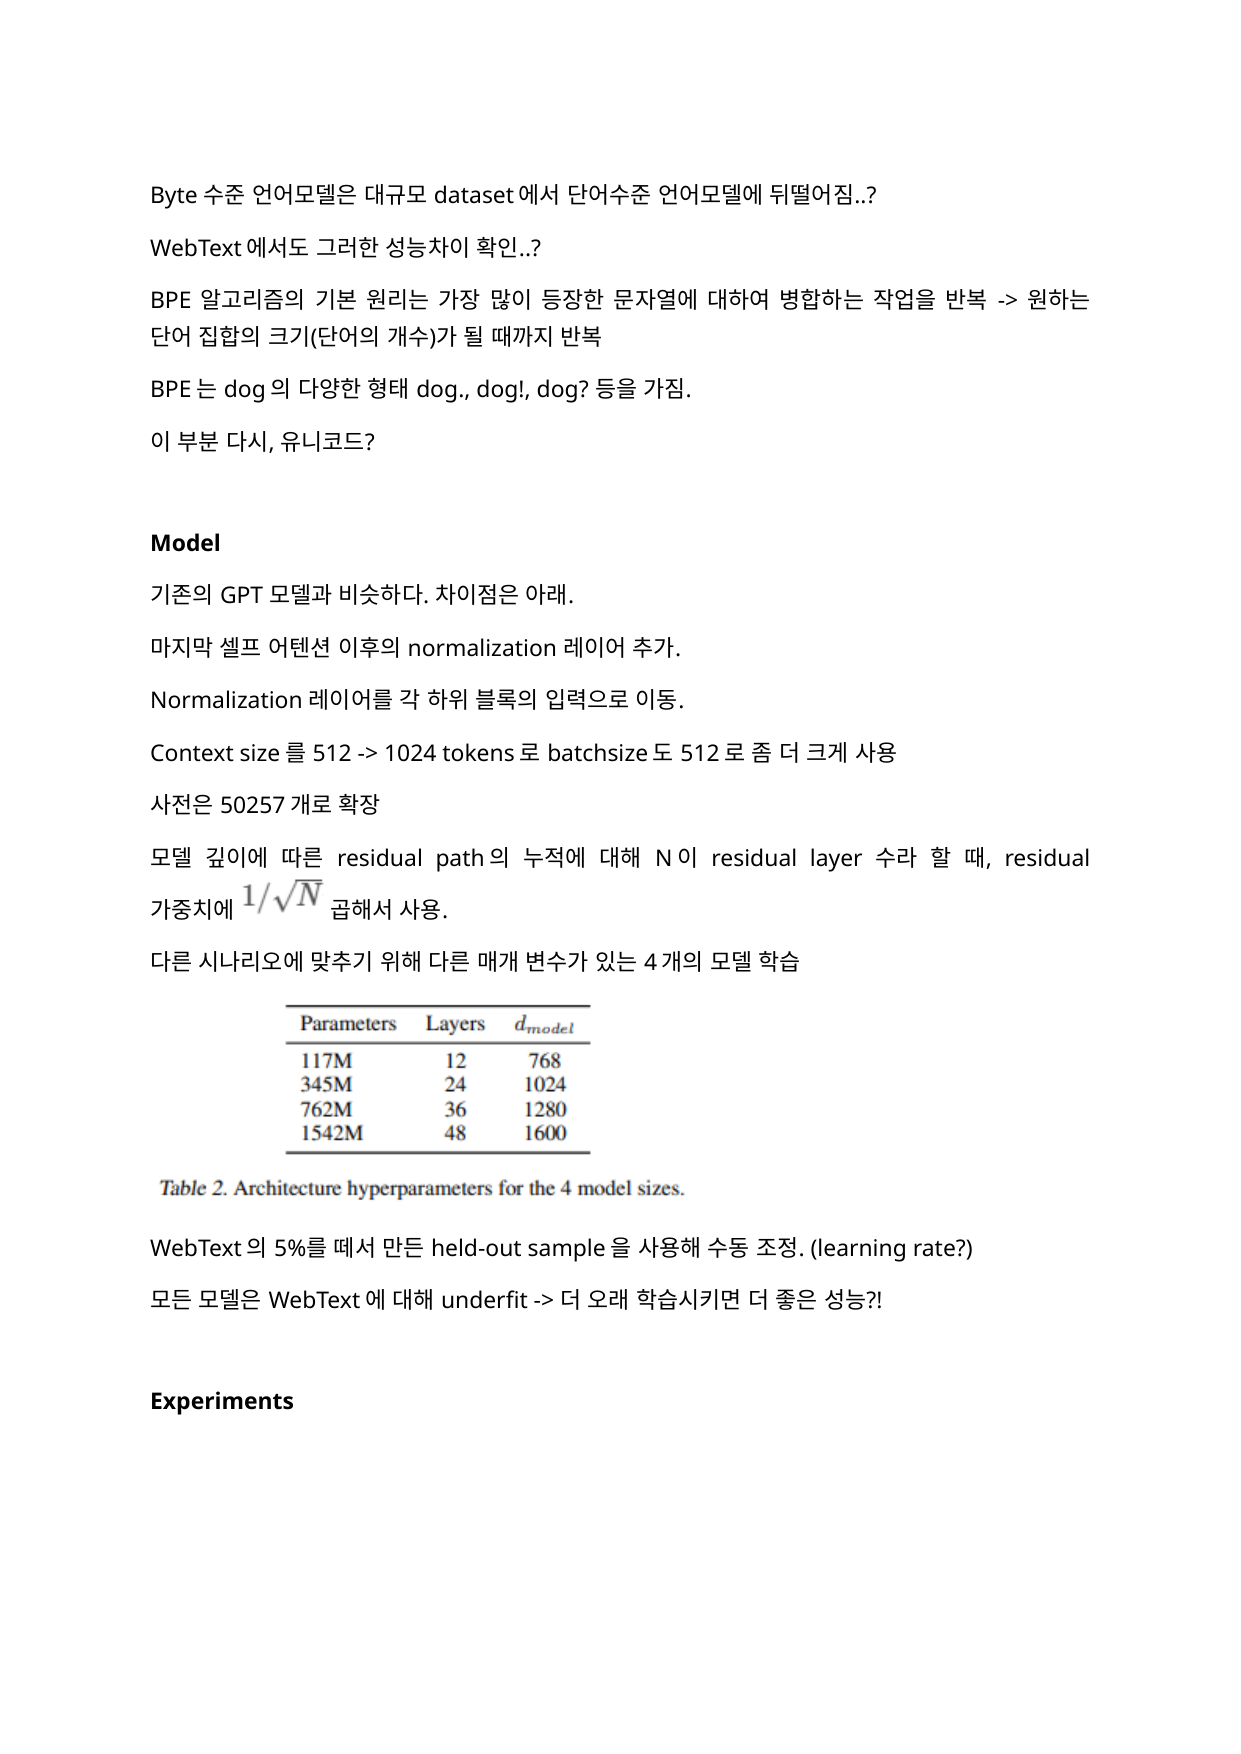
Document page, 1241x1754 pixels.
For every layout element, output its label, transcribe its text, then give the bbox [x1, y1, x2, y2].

text WebText의 5%를 떼서 만든 held-out sample을 사용해 수동 조정. (learning rate?) [150, 1230, 1090, 1263]
text 사전은 50257개로 확장 [150, 787, 1090, 821]
text Model [150, 527, 1090, 558]
text BPE 알고리즘의 기본 원리는 가장 많이 등장한 문자열에 대하여 병합하는 작업을 반복 -> 원하는 단어 집합의 크기(단어의 개수)가 될 때까지 반복 [150, 282, 1090, 352]
text 마지막 셀프 어텐션 이후의 normalization 레이어 추가. [150, 629, 1090, 663]
text WebText에서도 그러한 성능차이 확인..? [150, 230, 1090, 263]
picture [240, 876, 324, 919]
text Normalization 레이어를 각 하위 블록의 입력으로 이동. [150, 682, 1090, 716]
text Byte 수준 언어모델은 대규모 dataset에서 단어수준 언어모델에 뒤떨어짐..? [150, 177, 1090, 211]
text Context size를 512 -> 1024 tokens로 batchsize도 512로 좀 더 크게 사용 [150, 735, 1090, 768]
text 다른 시나리오에 맞추기 위해 다른 매개 변수가 있는 4개의 모델 학습 [150, 944, 1090, 977]
text BPE는 dog의 다양한 형태 dog., dog!, dog? 등을 가짐. [150, 371, 1090, 404]
picture [150, 996, 697, 1211]
text 모든 모델은 WebText에 대해 underfit -> 더 오래 학습시키면 더 좋은 성능?! [150, 1282, 1090, 1316]
text 모델 깊이에 따른 residual path의 누적에 대해 N이 residual layer 수라 할 때, residual 가중치에 곱해서 사용. [150, 840, 1090, 925]
text 이 부분 다시, 유니코드? [150, 423, 1090, 457]
text Experiments [150, 1385, 1090, 1417]
text 기존의 GPT 모델과 비슷하다. 차이점은 아래. [150, 577, 1090, 610]
